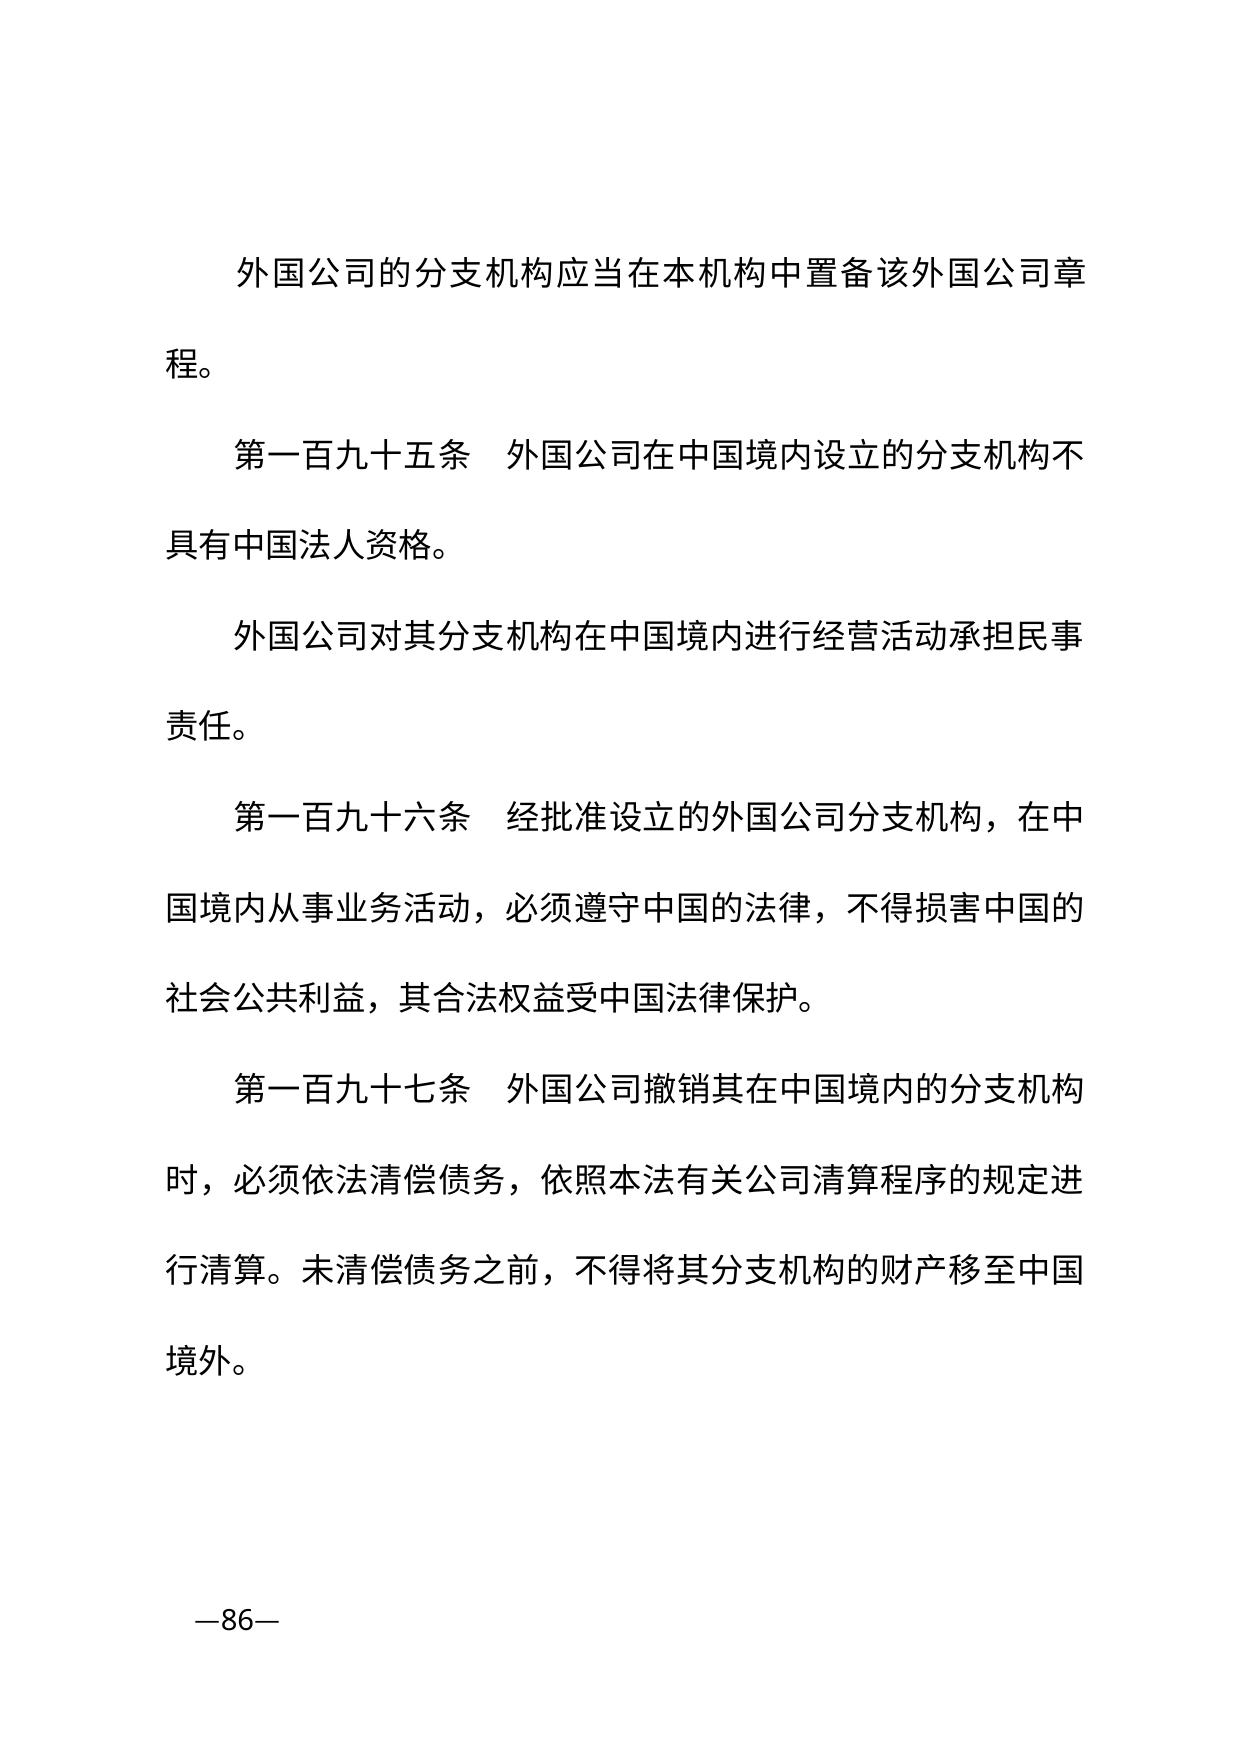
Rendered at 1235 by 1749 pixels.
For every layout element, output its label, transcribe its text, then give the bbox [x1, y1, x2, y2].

text 第一百九十五条 外国公司在中国境内设立的分支机构不具有中国法人资格。 [165, 407, 1087, 588]
text 第一百九十六条 经批准设立的外国公司分支机构，在中国境内从事业务活动，必须遵守中国的法律，不得损害中国的社会公共利益，其合法权益受中国法律保护。 [165, 770, 1087, 1042]
text 外国公司对其分支机构在中国境内进行经营活动承担民事责任。 [165, 588, 1087, 770]
text 第一百九十七条 外国公司撤销其在中国境内的分支机构时，必须依法清偿债务，依照本法有关公司清算程序的规定进行清算。未清偿债务之前，不得将其分支机构的财产移至中国境外。 [165, 1042, 1087, 1404]
text 外国公司的分支机构应当在本机构中置备该外国公司章程。 [165, 226, 1087, 407]
